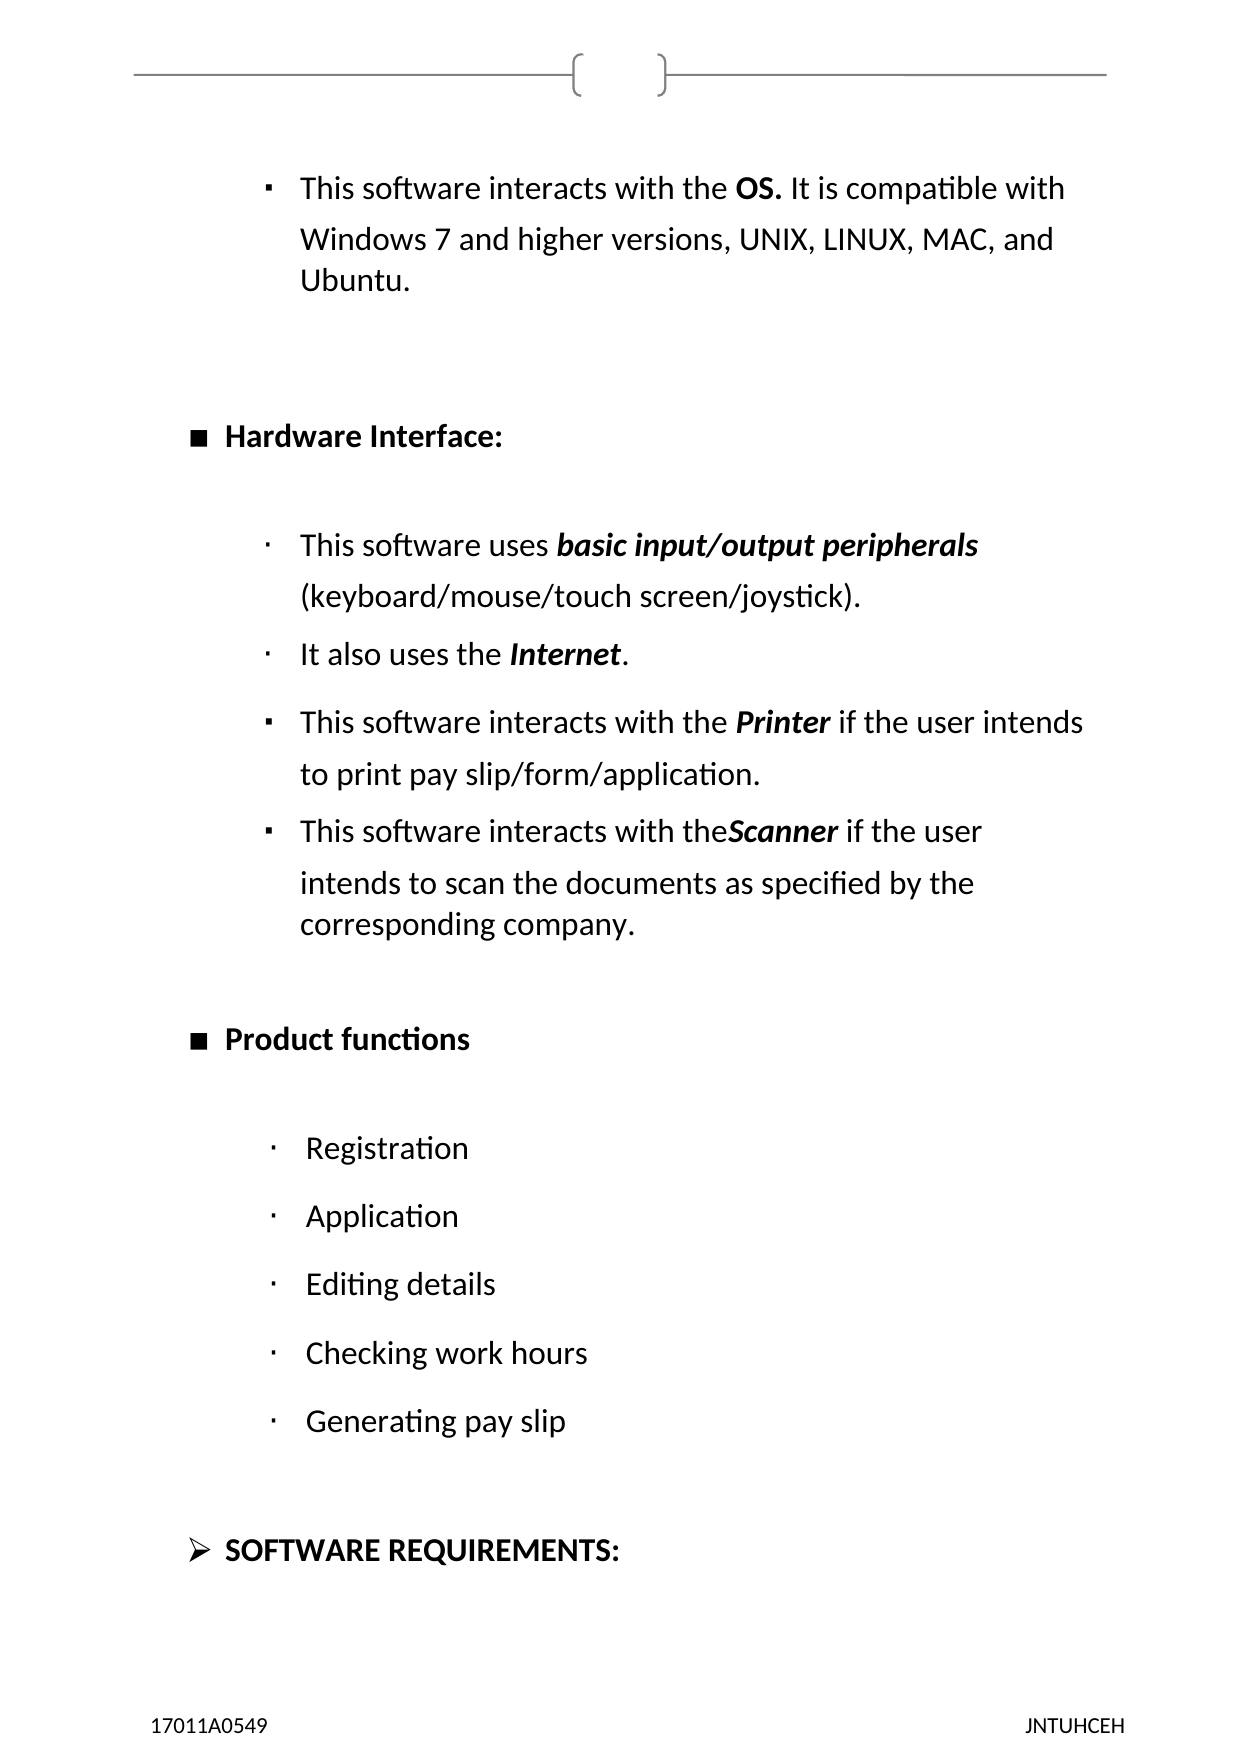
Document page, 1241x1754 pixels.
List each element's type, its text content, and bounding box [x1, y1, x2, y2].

list This software uses basic input/output peripherals (keyboard/mouse/touch screen/joystick). [262, 507, 1090, 616]
list Editing details [268, 1246, 1090, 1315]
list This software interacts with the Printer if the user intends to print pay slip/form/application. [262, 684, 1090, 793]
list This software interacts with theScanner if the user intends to scan the documents as specified by the corresponding company. [262, 793, 1090, 943]
list Product functions [187, 1001, 1090, 1069]
list Registration [268, 1110, 1090, 1178]
list Checking work hours [268, 1315, 1090, 1383]
list Hardware Interface: [187, 398, 1090, 466]
list It also uses the Internet. [262, 616, 1090, 684]
list Application [268, 1178, 1090, 1246]
list Generating pay slip [268, 1383, 1090, 1451]
list This software interacts with the OS. It is compatible with Windows 7 and higher versions, UNIX, LINUX, MAC, and Ubuntu. [262, 150, 1090, 300]
list SOFTWARE REQUIREMENTS: [187, 1512, 1090, 1580]
